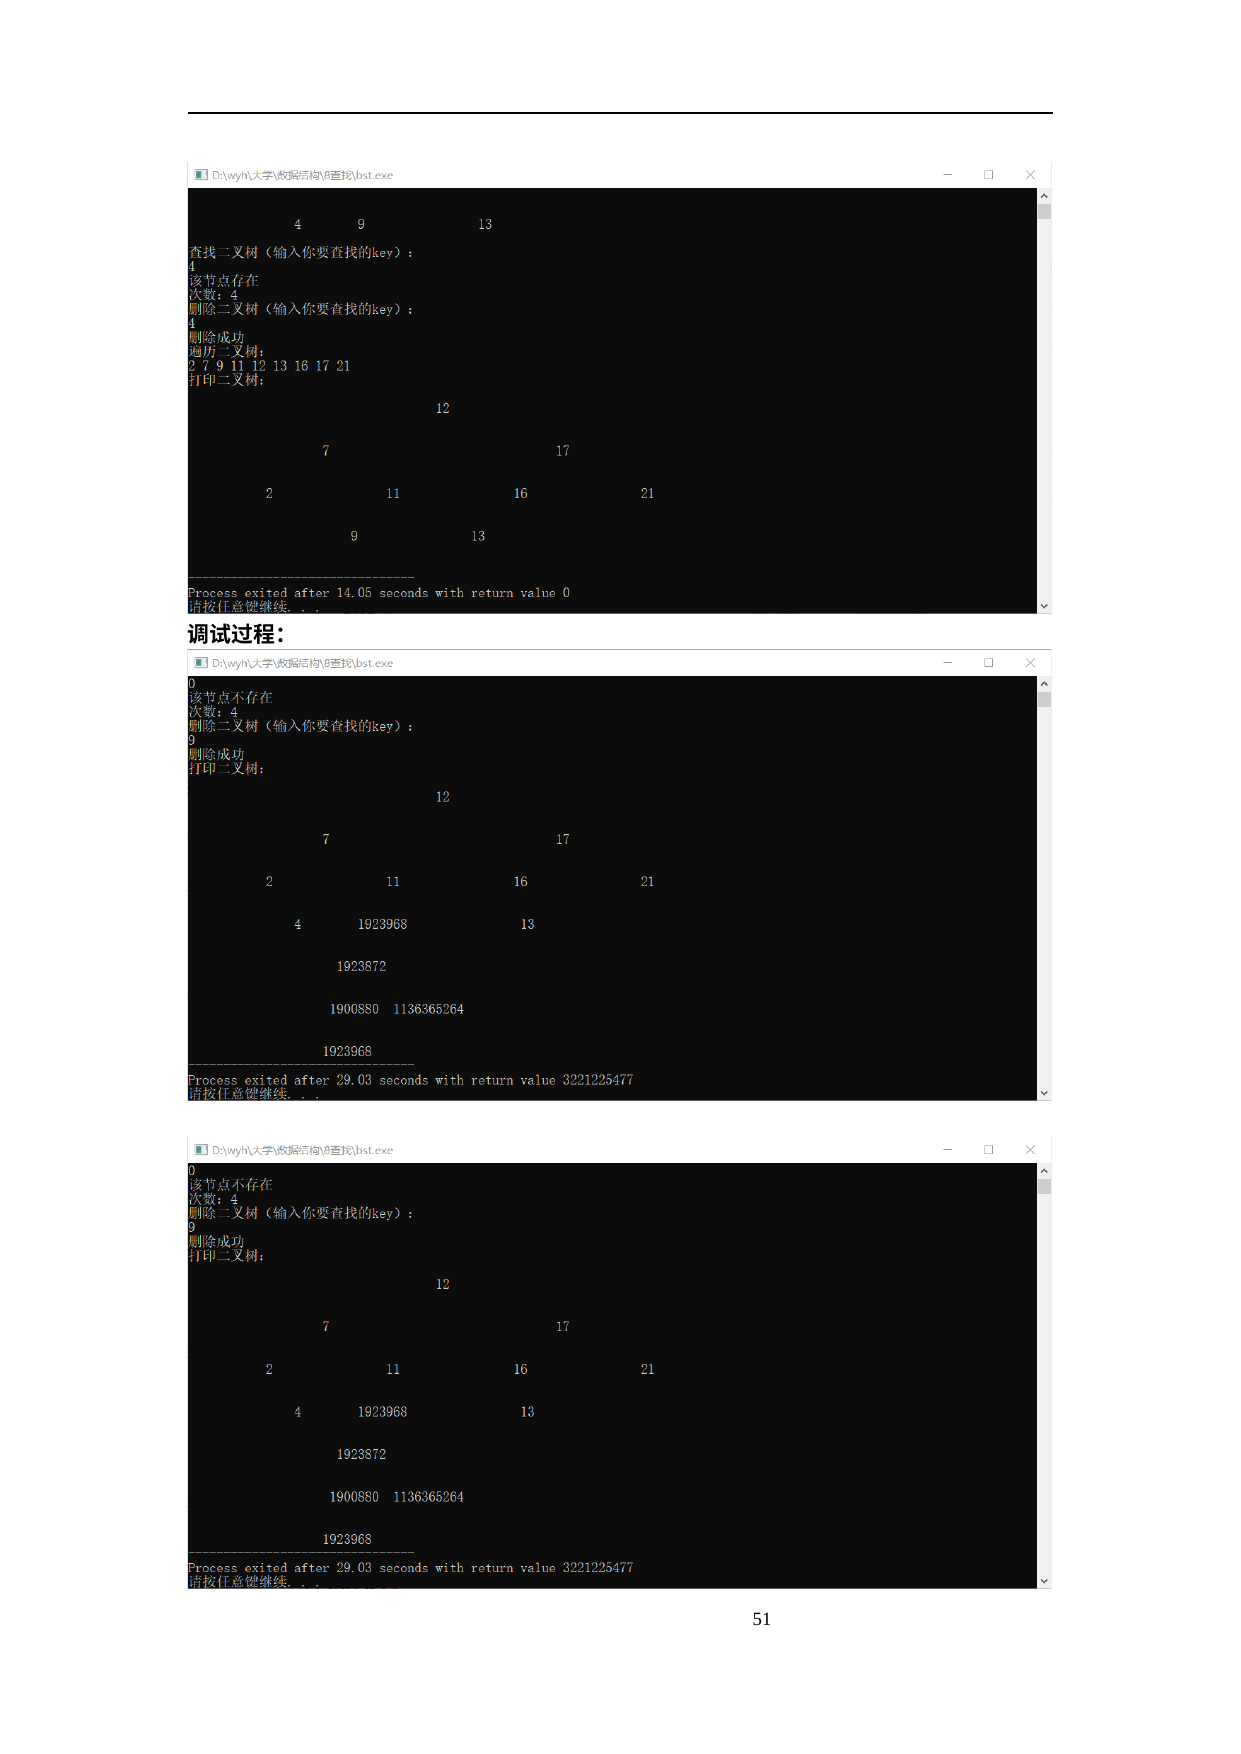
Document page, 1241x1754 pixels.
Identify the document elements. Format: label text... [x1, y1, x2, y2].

picture [187, 649, 1052, 1101]
list 调试过程： [187, 617, 1053, 649]
picture [187, 1137, 1052, 1589]
picture [187, 162, 1052, 614]
